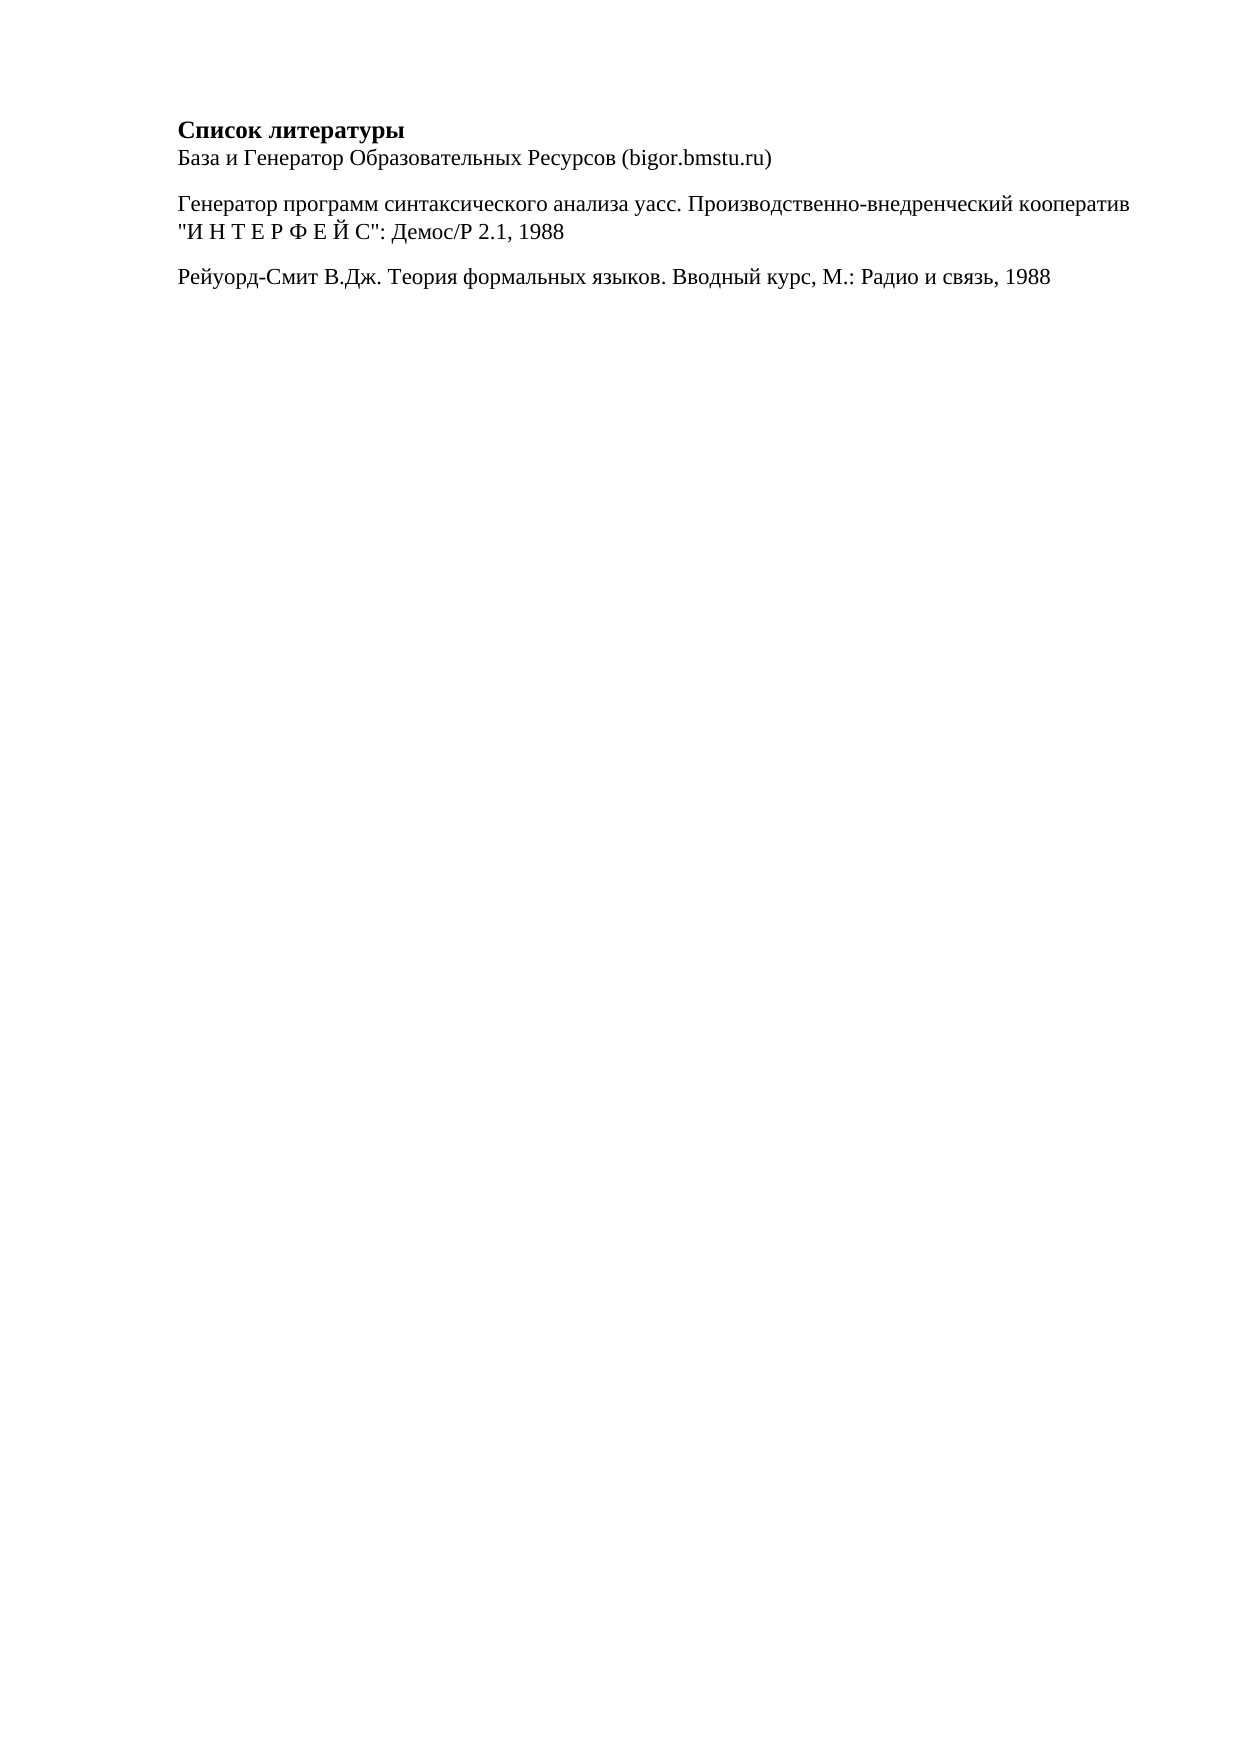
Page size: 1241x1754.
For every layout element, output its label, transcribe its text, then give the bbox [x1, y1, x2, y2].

text Генератор программ синтаксического анализа yacc. Производственно-внедренческий кооператив "И Н Т Е Р Ф Е Й С": Демос/P 2.1, 1988 [177, 189, 1133, 244]
text Список литературы [177, 116, 1163, 144]
text Рейуорд-Смит В.Дж. Теория формальных языков. Вводный курс, M.: Радио и связь, 1988 [177, 263, 1163, 289]
text База и Генератор Образовательных Ресурсов (bigor.bmstu.ru) [177, 144, 1163, 171]
